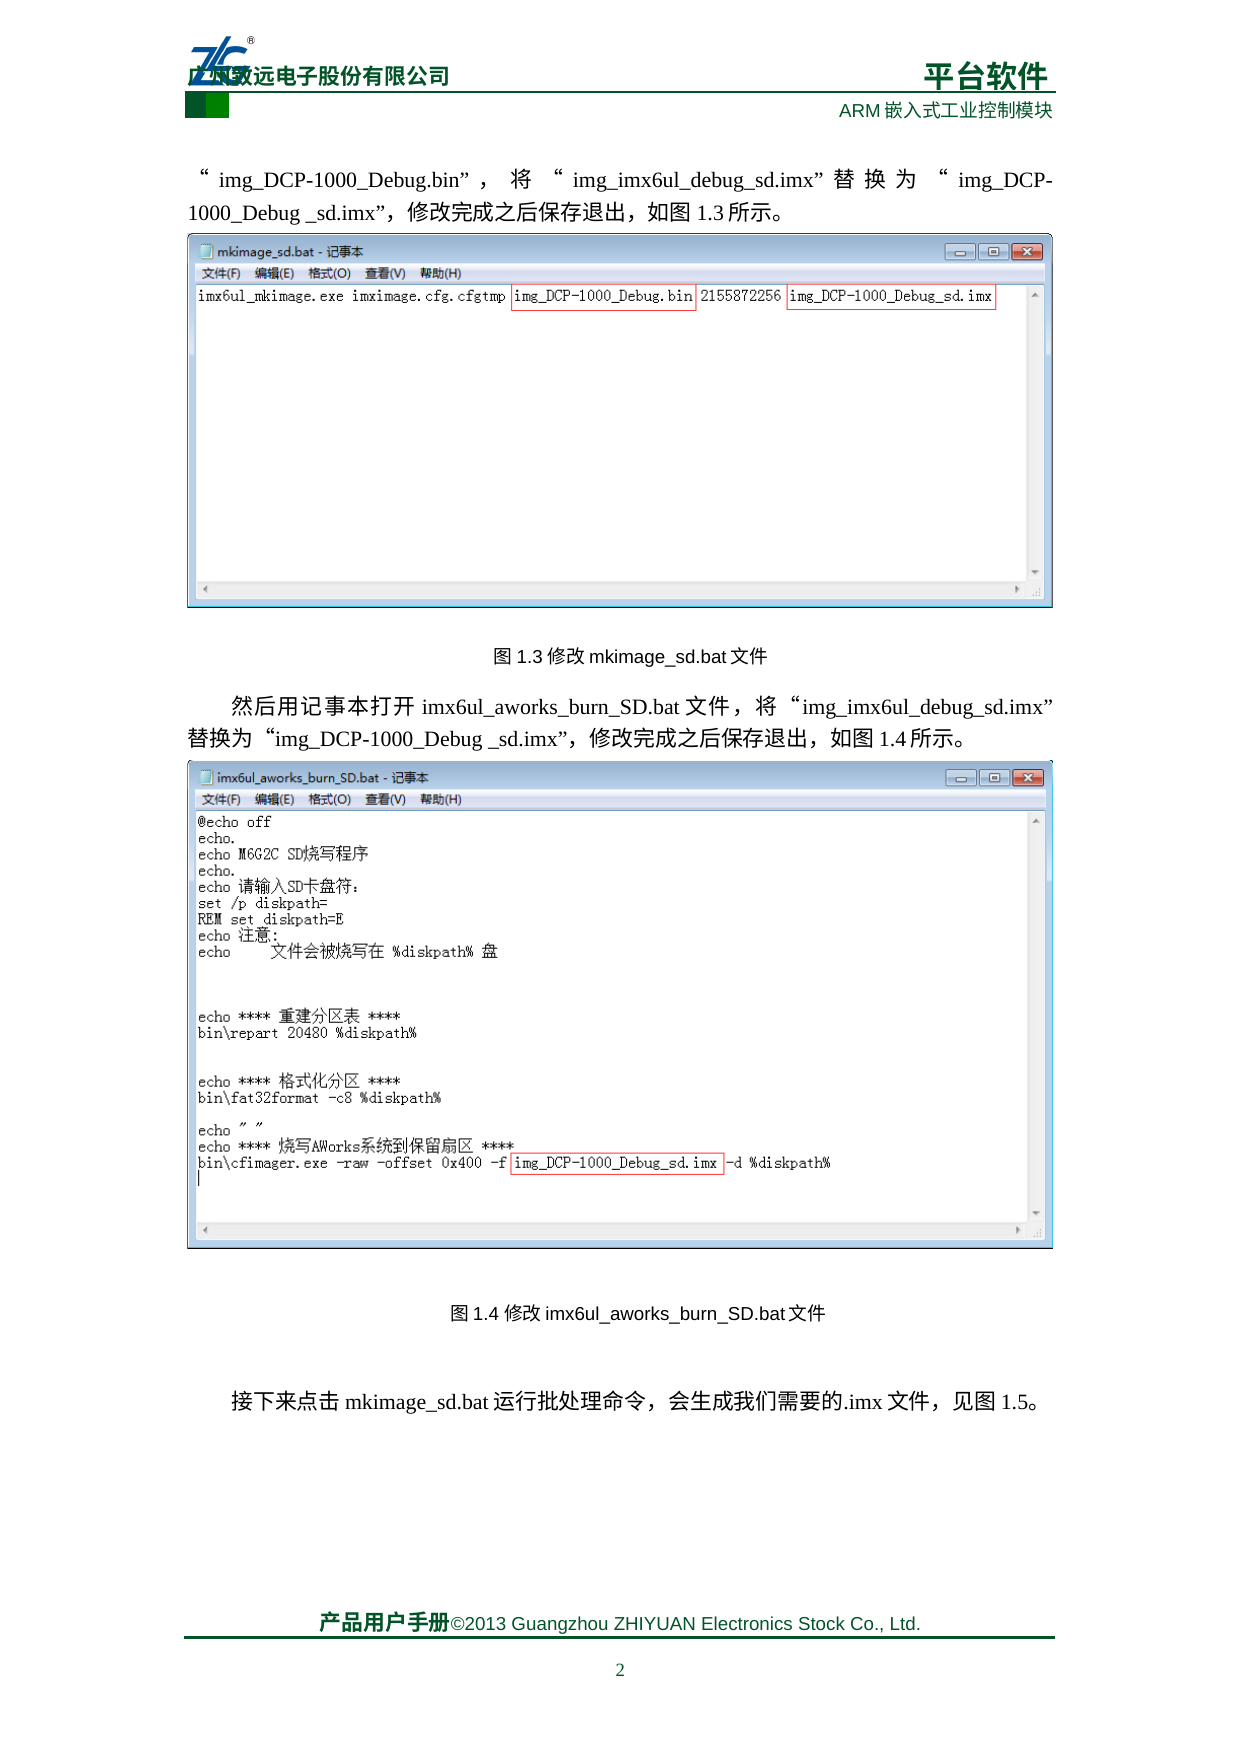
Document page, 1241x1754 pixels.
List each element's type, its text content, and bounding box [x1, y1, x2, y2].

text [187, 162, 1053, 227]
picture [189, 36, 255, 86]
text 图 1.4 修改imx6ul_aworks_burn_SD.bat文件 [450, 1296, 1053, 1328]
picture [187, 760, 1053, 1249]
text 接下来点击mkimage_sd.bat运行批处理命令，会生成我们需要的.imx文件，见图1.5。 [187, 1384, 1053, 1416]
picture [187, 233, 1053, 608]
text 图 1.3 修改mkimage_sd.bat文件 [450, 639, 1053, 672]
picture [215, 75, 221, 86]
text 然后用记事本打开imx6ul_aworks_burn_SD.bat文件，将“img_imx6ul_debug_sd.imx”替换为“img_DCP-1000_Debug _sd.imx”，修改完成之后保存退出，如图 1.4所示。 [187, 688, 1053, 753]
